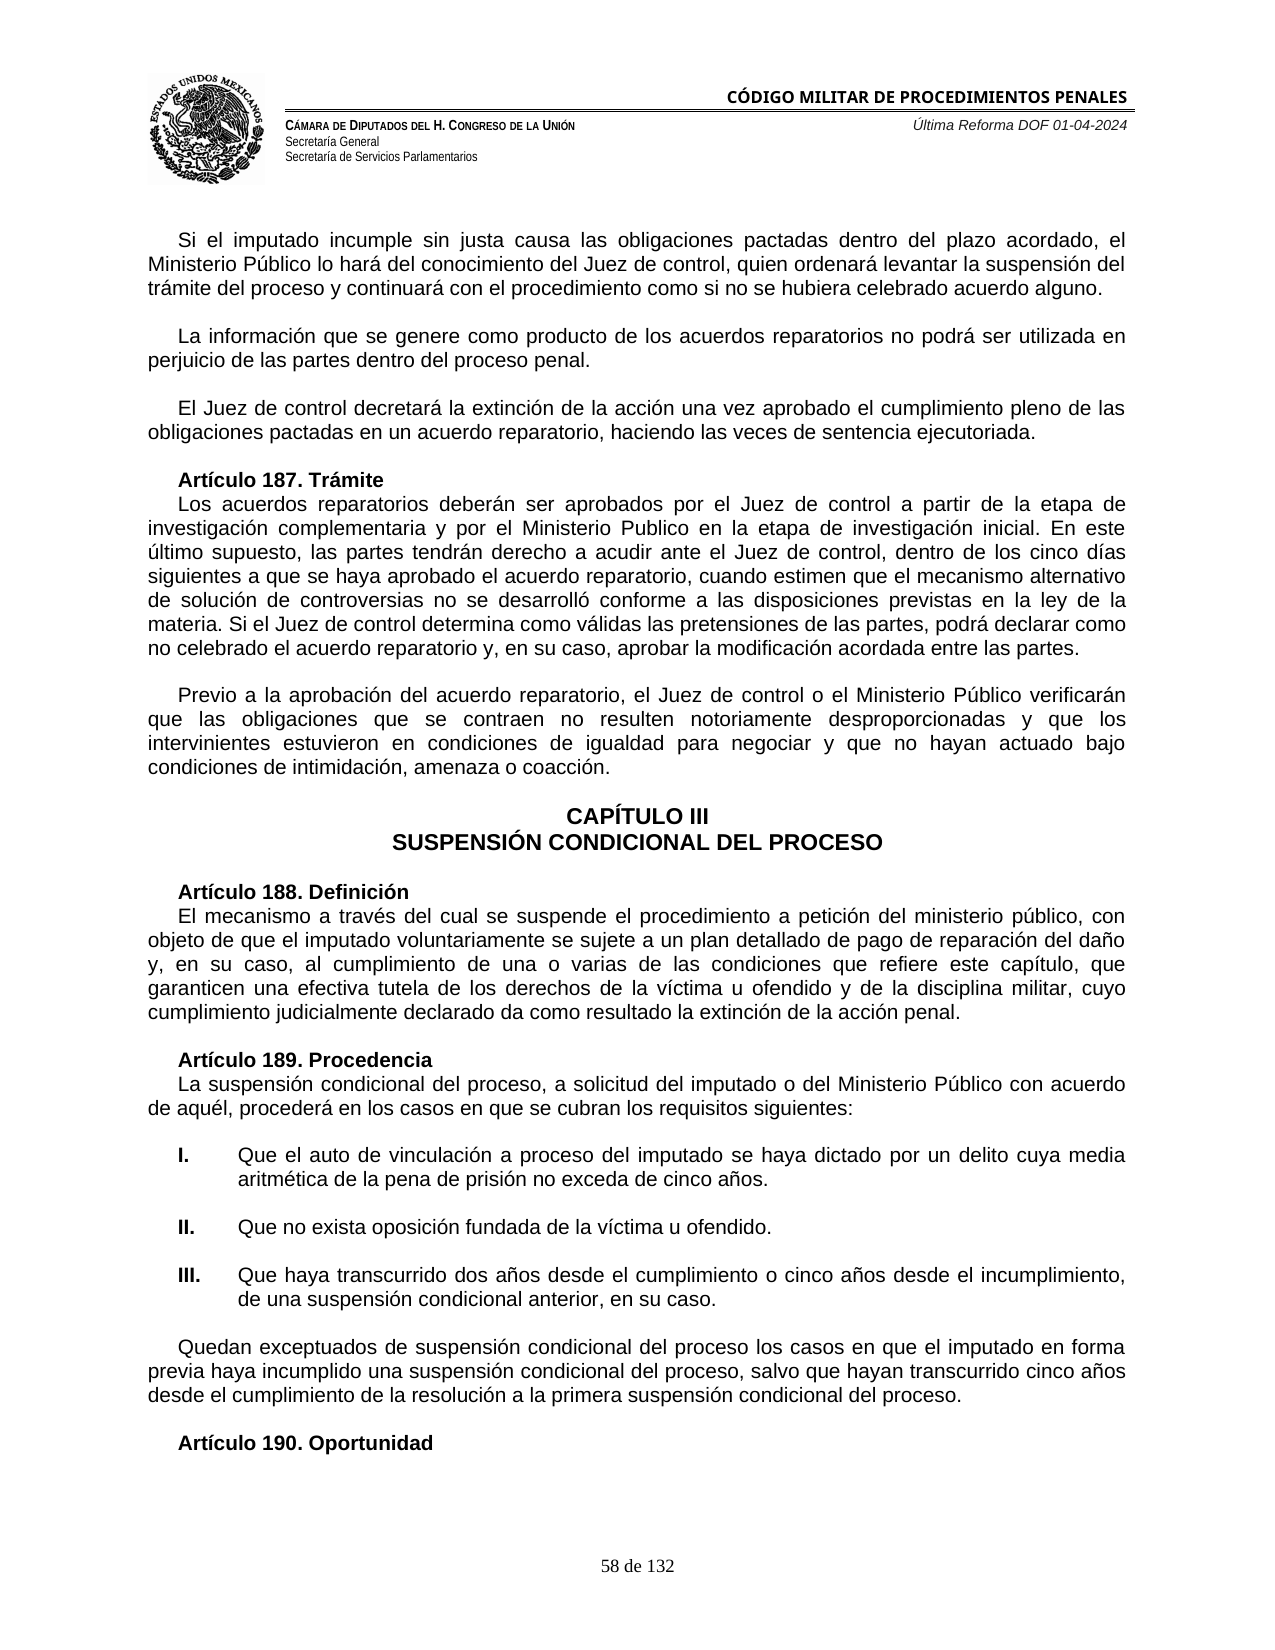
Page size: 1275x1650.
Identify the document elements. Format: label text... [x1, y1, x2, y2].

text El mecanismo a través del cual se suspende el procedimiento a petición del ministerio público, con objeto de que el imputado voluntariamente se sujete a un plan detallado de pago de reparación del daño y, en su caso, al cumplimiento de una o varias de las condiciones que refiere este capítulo, que garanticen una efectiva tutela de los derechos de la víctima u ofendido y de la disciplina militar, cuyo cumplimiento judicialmente declarado da como resultado la extinción de la acción penal. [148, 904, 1127, 1023]
text La información que se genere como producto de los acuerdos reparatorios no podrá ser utilizada en perjuicio de las partes dentro del proceso penal. [148, 324, 1127, 372]
text II. Que no exista oposición fundada de la víctima u ofendido. [178, 1215, 1127, 1239]
text El Juez de control decretará la extinción de la acción una vez aprobado el cumplimiento pleno de las obligaciones pactadas en un acuerdo reparatorio, haciendo las veces de sentencia ejecutoriada. [148, 396, 1127, 444]
text III. Que haya transcurrido dos años desde el cumplimiento o cinco años desde el incumplimiento, de una suspensión condicional anterior, en su caso. [178, 1263, 1127, 1311]
text Artículo 189. Procedencia [148, 1047, 1127, 1071]
text Quedan exceptuados de suspensión condicional del proceso los casos en que el imputado en forma previa haya incumplido una suspensión condicional del proceso, salvo que hayan transcurrido cinco años desde el cumplimiento de la resolución a la primera suspensión condicional del proceso. [148, 1335, 1127, 1407]
text SUSPENSIÓN CONDICIONAL DEL PROCESO [148, 829, 1127, 856]
text Artículo 188. Definición [148, 880, 1127, 904]
text Si el imputado incumple sin justa causa las obligaciones pactadas dentro del plazo acordado, el Ministerio Público lo hará del conocimiento del Juez de control, quien ordenará levantar la suspensión del trámite del proceso y continuará con el procedimiento como si no se hubiera celebrado acuerdo alguno. [148, 228, 1127, 300]
text Los acuerdos reparatorios deberán ser aprobados por el Juez de control a partir de la etapa de investigación complementaria y por el Ministerio Publico en la etapa de investigación inicial. En este último supuesto, las partes tendrán derecho a acudir ante el Juez de control, dentro de los cinco días siguientes a que se haya aprobado el acuerdo reparatorio, cuando estimen que el mecanismo alternativo de solución de controversias no se desarrolló conforme a las disposiciones previstas en la ley de la materia. Si el Juez de control determina como válidas las pretensiones de las partes, podrá declarar como no celebrado el acuerdo reparatorio y, en su caso, aprobar la modificación acordada entre las partes. [148, 492, 1127, 659]
text Previo a la aprobación del acuerdo reparatorio, el Juez de control o el Ministerio Público verificarán que las obligaciones que se contraen no resulten notoriamente desproporcionadas y que los intervinientes estuvieron en condiciones de igualdad para negociar y que no hayan actuado bajo condiciones de intimidación, amenaza o coacción. [148, 683, 1127, 779]
text CAPÍTULO III [148, 803, 1127, 829]
text La suspensión condicional del proceso, a solicitud del imputado o del Ministerio Público con acuerdo de aquél, procederá en los casos en que se cubran los requisitos siguientes: [148, 1071, 1127, 1119]
text Artículo 187. Trámite [148, 468, 1127, 492]
text Artículo 190. Oportunidad [148, 1431, 1127, 1455]
text I. Que el auto de vinculación a proceso del imputado se haya dictado por un delito cuya media aritmética de la pena de prisión no exceda de cinco años. [178, 1143, 1127, 1191]
